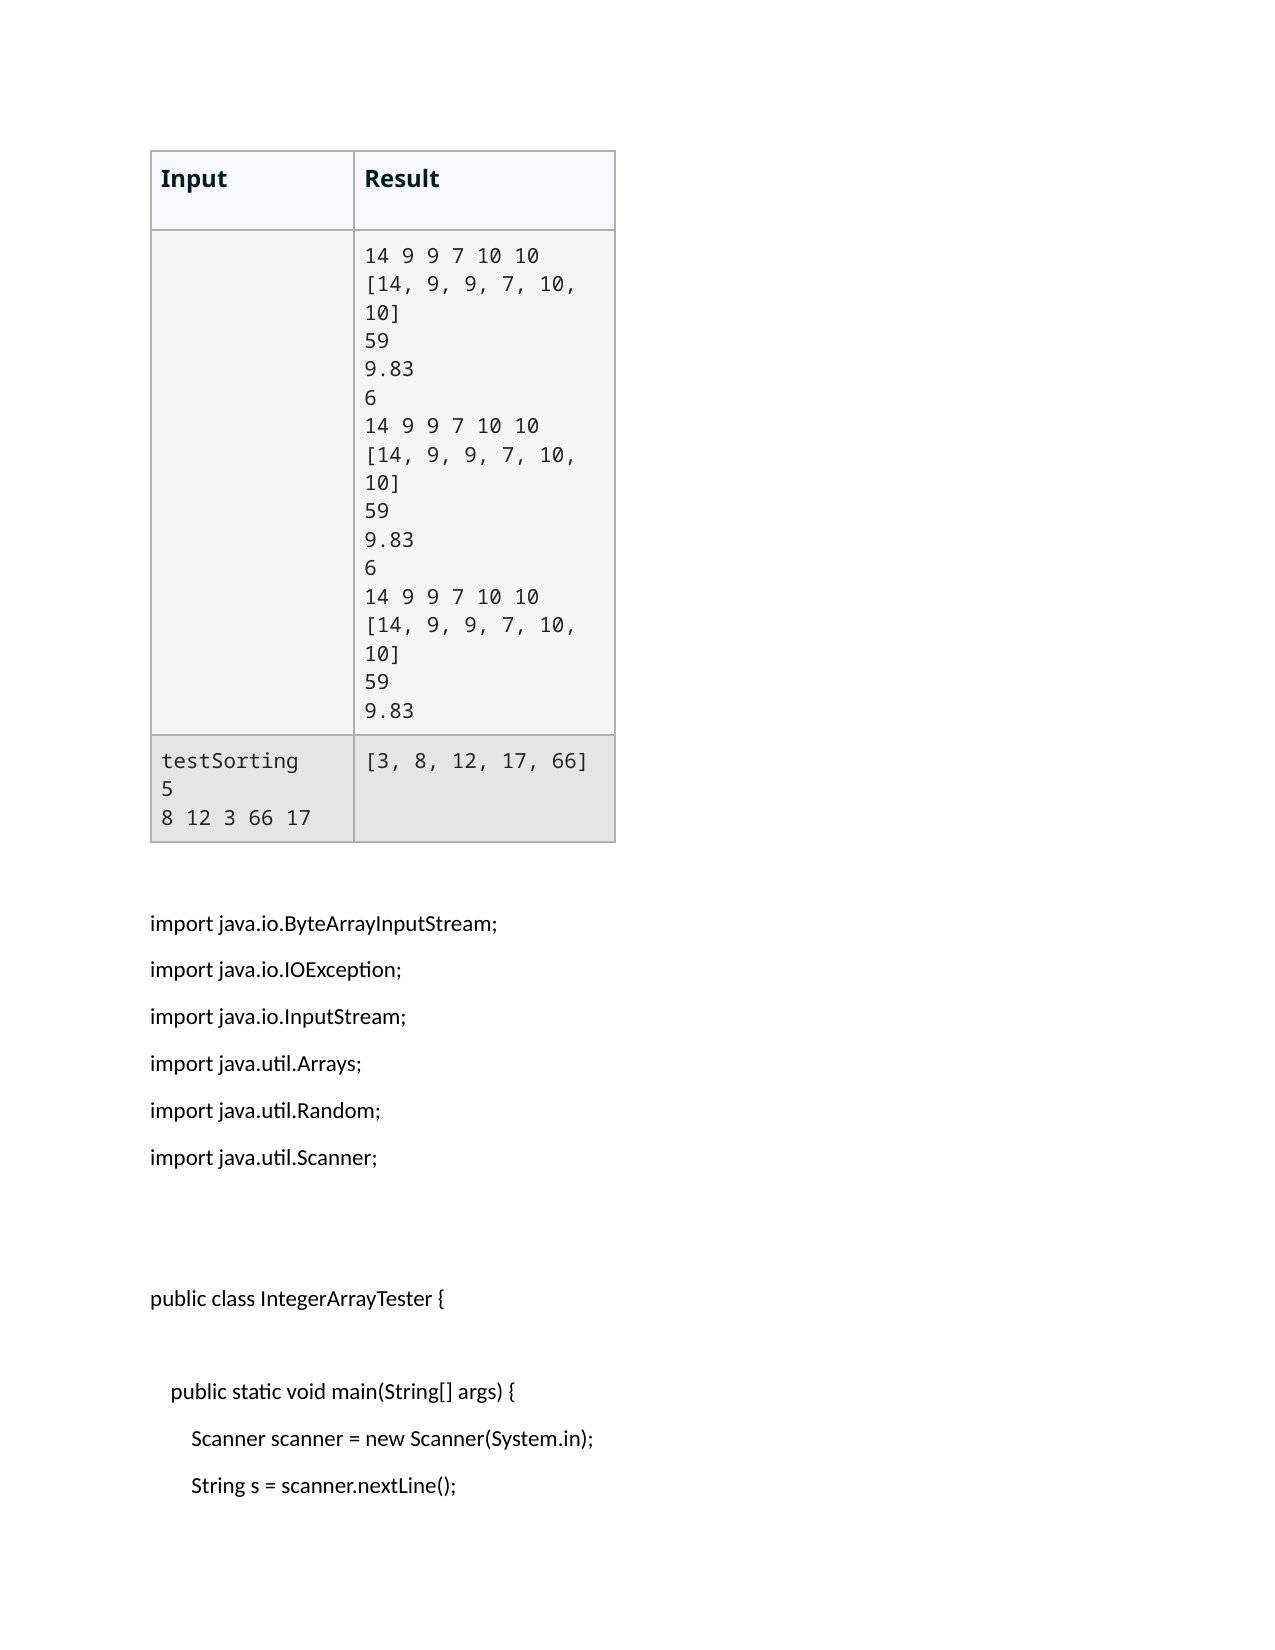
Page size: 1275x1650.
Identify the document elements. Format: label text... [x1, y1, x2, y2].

text String s = scanner.nextLine(); [150, 1471, 1125, 1499]
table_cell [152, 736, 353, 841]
text import java.io.IOException; [150, 956, 1125, 984]
text public static void main(String[] args) { [150, 1377, 1125, 1406]
text import java.util.Random; [150, 1096, 1125, 1124]
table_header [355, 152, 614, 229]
text Scanner scanner = new Scanner(System.in); [150, 1424, 1125, 1452]
text import java.io.InputStream; [150, 1002, 1125, 1031]
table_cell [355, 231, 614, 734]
text public class IntegerArrayTester { [150, 1284, 1125, 1312]
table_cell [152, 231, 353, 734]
text import java.io.ByteArrayInputStream; [150, 909, 1125, 937]
text import java.util.Scanner; [150, 1143, 1125, 1171]
text import java.util.Arrays; [150, 1049, 1125, 1077]
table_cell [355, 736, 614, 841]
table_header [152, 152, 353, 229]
